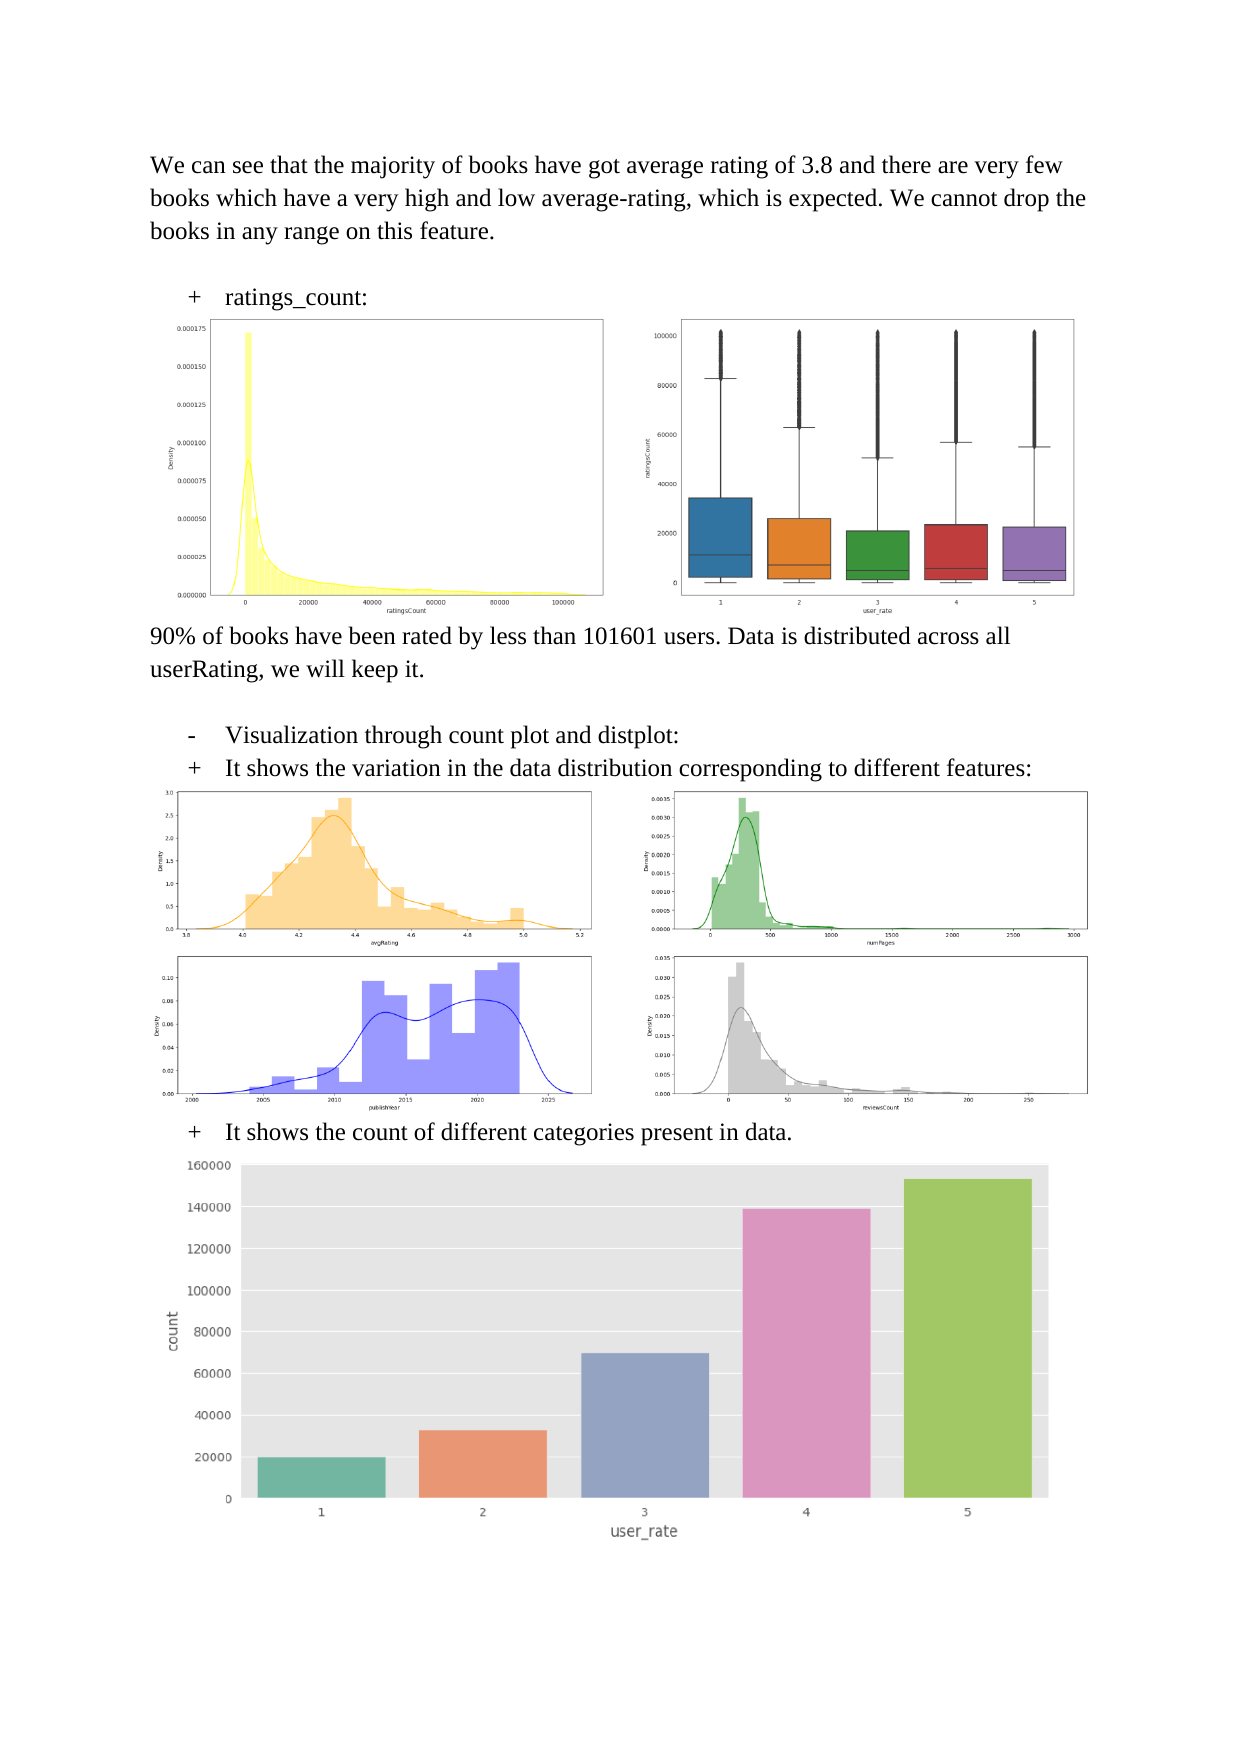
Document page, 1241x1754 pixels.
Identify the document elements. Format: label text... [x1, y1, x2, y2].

picture [150, 1150, 1091, 1551]
list Visualization through count plot and distplot: [187, 720, 1090, 749]
list It shows the count of different categories present in data. [187, 1117, 1090, 1146]
text 90% of books have been rated by less than 101601 users. Data is distributed across all userRating, we will keep it. [150, 621, 1090, 683]
text We can see that the majority of books have got average rating of 3.8 and there are very few books which have a very high and low average-rating, which is expected. We cannot drop the books in any range on this feature. [150, 150, 1090, 245]
list It shows the variation in the data distribution corresponding to different features: [187, 753, 1090, 782]
picture [150, 786, 1091, 1114]
picture [150, 315, 1091, 618]
list ratings_count: [187, 282, 1090, 311]
